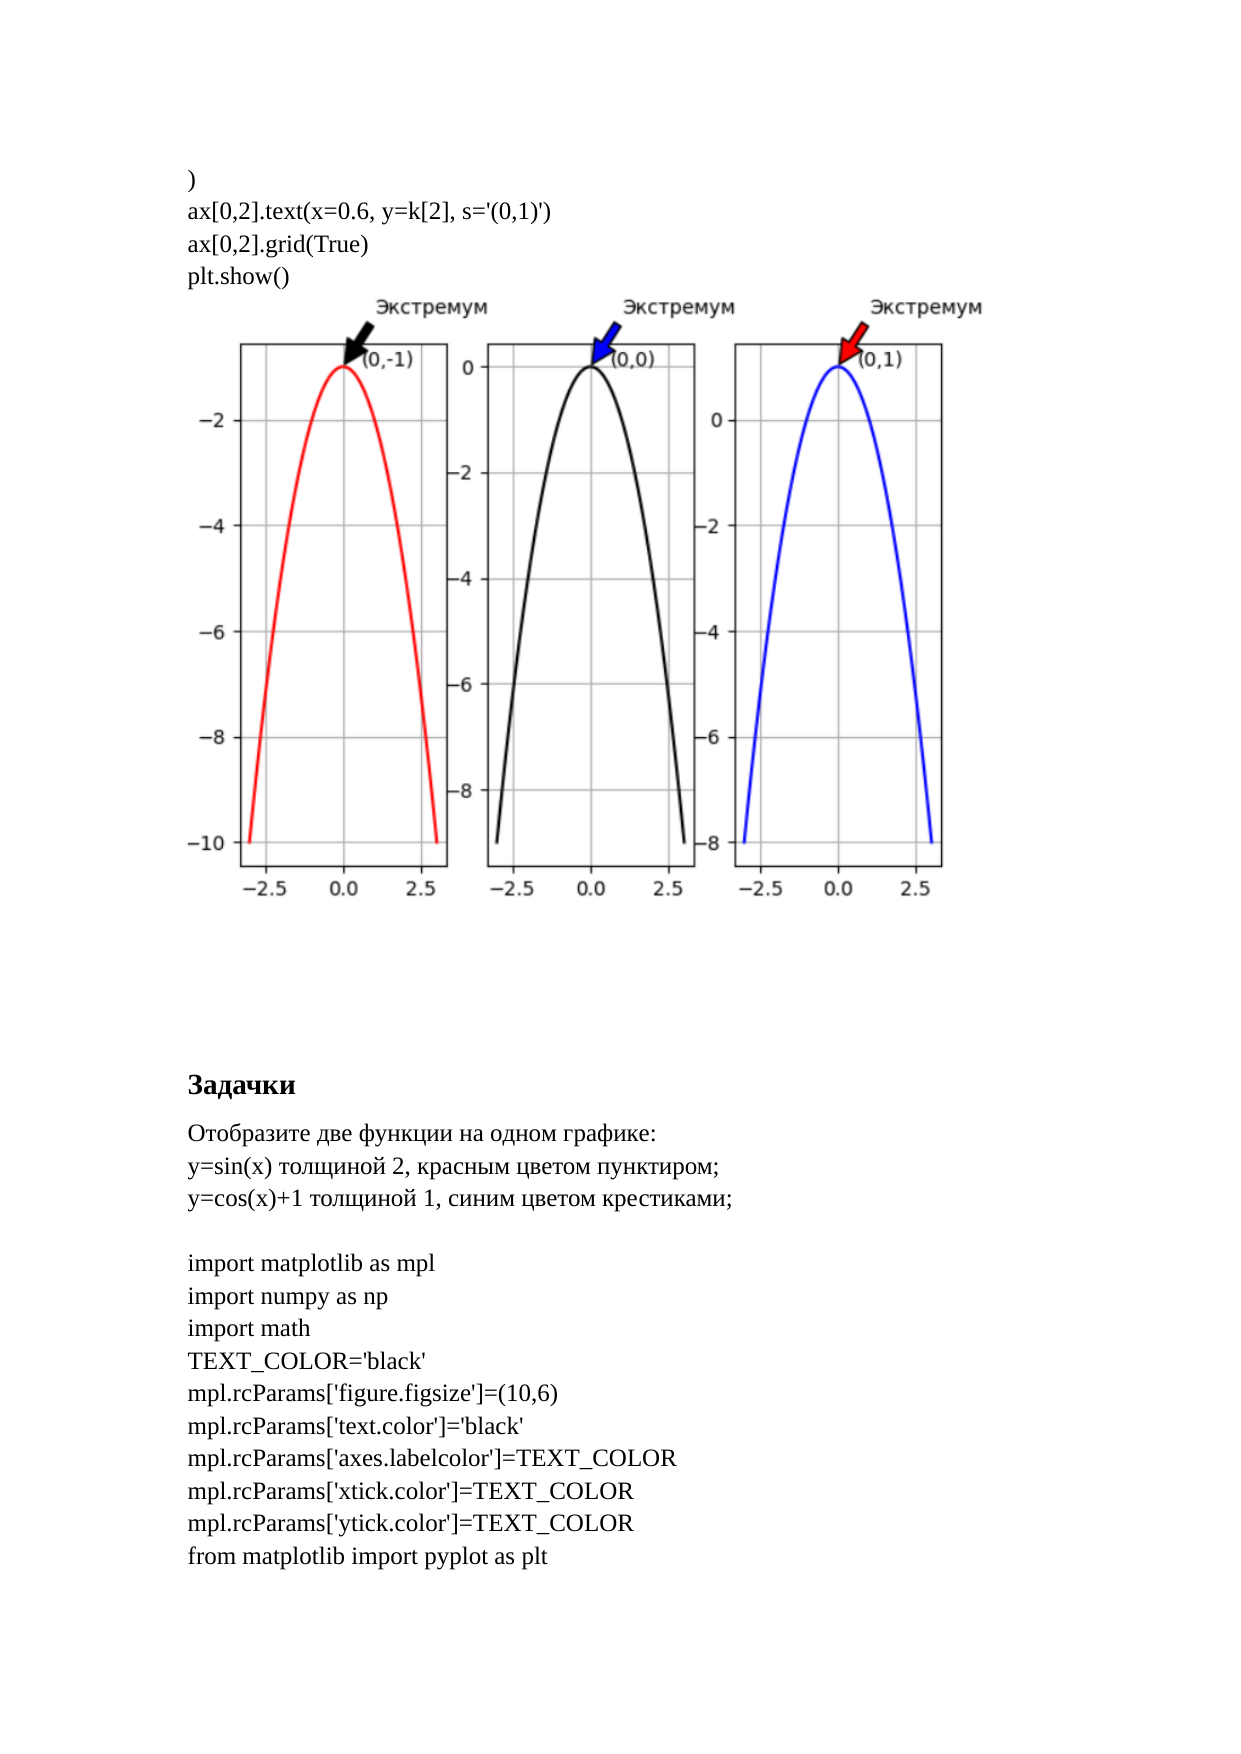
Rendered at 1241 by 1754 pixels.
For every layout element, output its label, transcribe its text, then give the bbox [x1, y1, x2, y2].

text mpl.rcParams['xtick.color']=TEXT_COLOR [187, 1474, 1053, 1506]
text ax[0,2].text(x=0.6, y=k[2], s='(0,1)') [187, 194, 1053, 227]
text ) [187, 162, 1053, 194]
text Отобразите две функции на одном графике: [187, 1116, 1053, 1149]
text plt.show() [187, 259, 1053, 292]
text import numpy as np [187, 1279, 1053, 1311]
text mpl.rcParams['ytick.color']=TEXT_COLOR [187, 1506, 1053, 1539]
subtitle Задачки [187, 1051, 1053, 1116]
picture [187, 292, 1010, 917]
text TEXT_COLOR='black' [187, 1344, 1053, 1376]
text import matplotlib as mpl [187, 1246, 1053, 1279]
list y=cos(x)+1 толщиной 1, синим цветом крестиками; [187, 1181, 1053, 1214]
list y=sin(x) толщиной 2, красным цветом пунктиром; [187, 1149, 1053, 1181]
text mpl.rcParams['figure.figsize']=(10,6) [187, 1376, 1053, 1409]
text mpl.rcParams['text.color']='black' [187, 1409, 1053, 1441]
text mpl.rcParams['axes.labelcolor']=TEXT_COLOR [187, 1441, 1053, 1474]
text from matplotlib import pyplot as plt [187, 1539, 1053, 1571]
text import math [187, 1311, 1053, 1344]
text ax[0,2].grid(True) [187, 227, 1053, 259]
